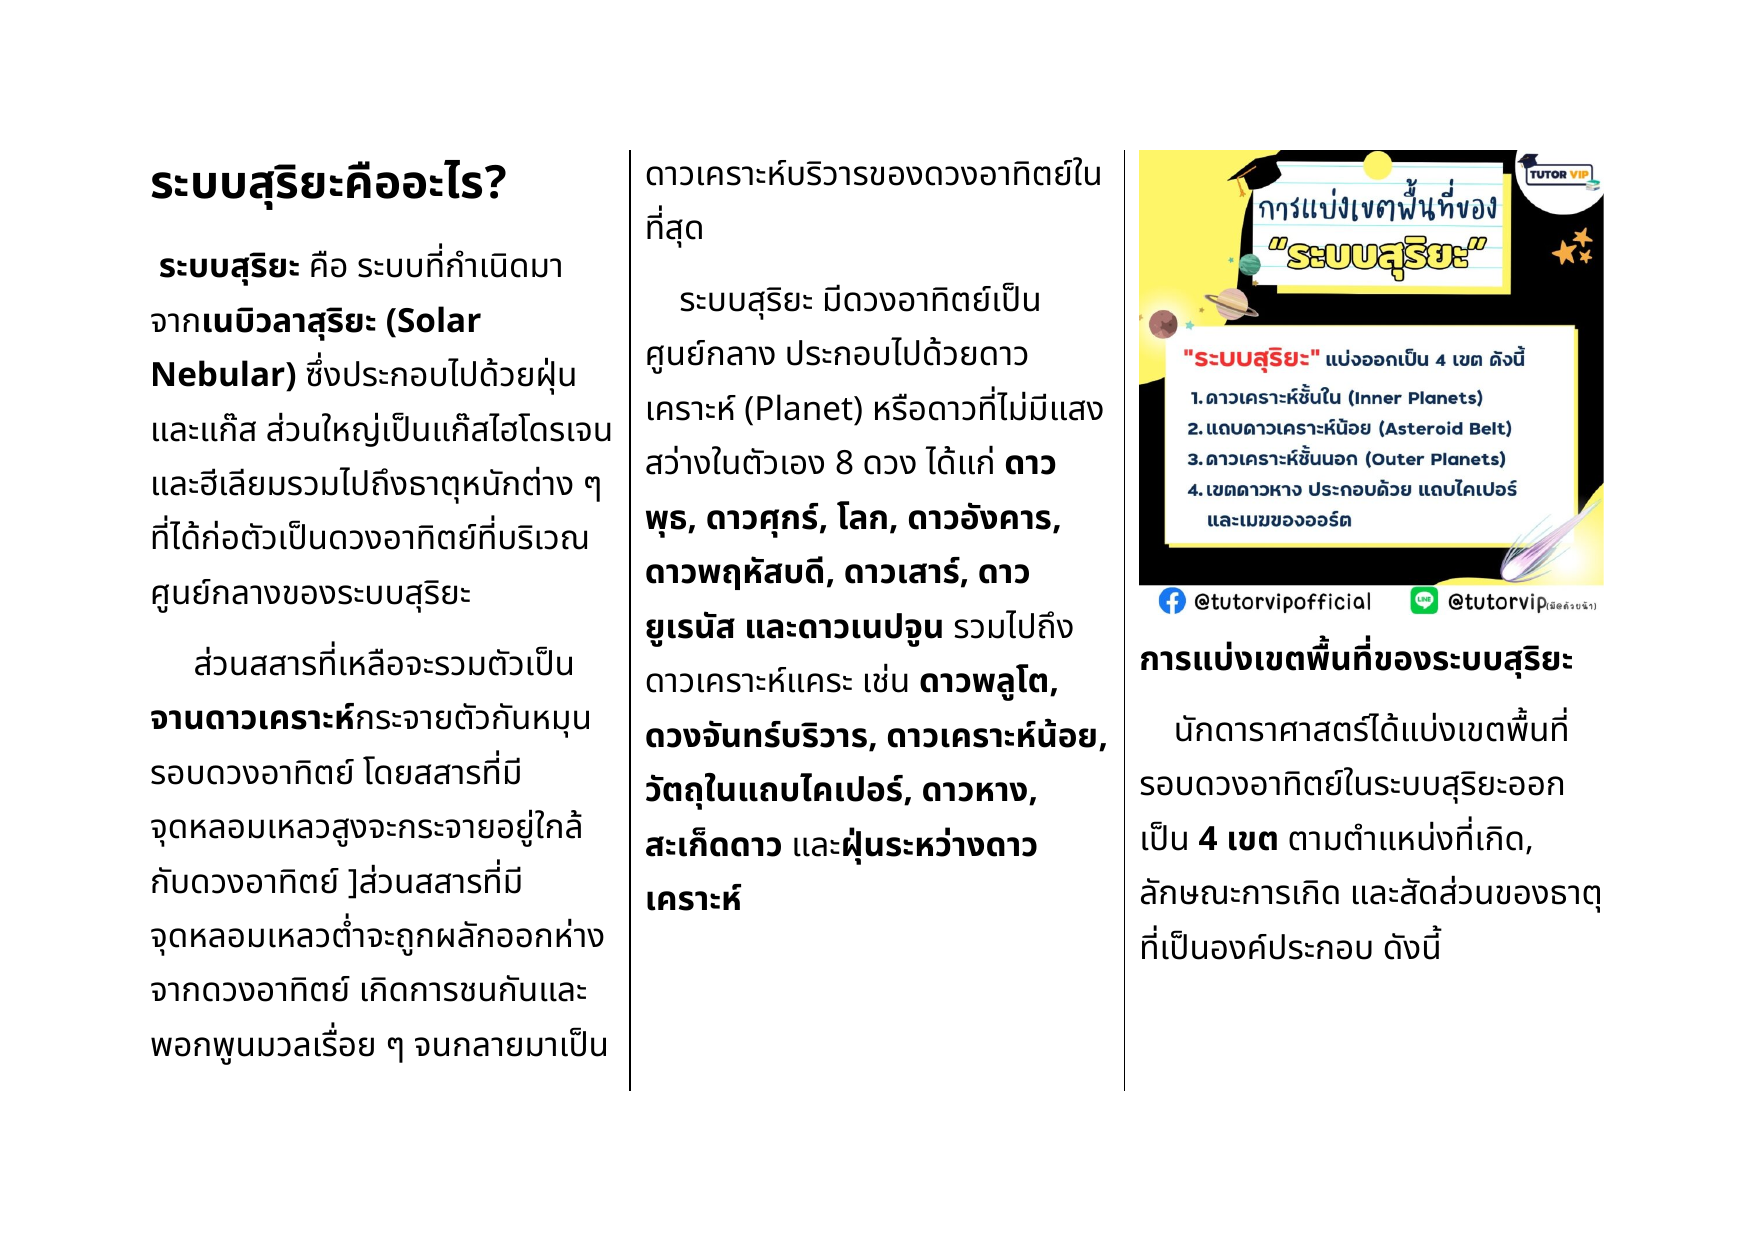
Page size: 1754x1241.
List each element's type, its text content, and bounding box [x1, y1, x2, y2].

text ระบบสุริยะ มีดวงอาทิตย์เป็นศูนย์กลาง ประกอบไปด้วยดาวเคราะห์ (Planet) หรือดาวที่ไม่มีแสงสว่างในตัวเอง 8 ดวง ได้แก่ ดาวพุธ, ดาวศุกร์, โลก, ดาวอังคาร, ดาวพฤหัสบดี, ดาวเสาร์, ดาวยูเรนัส และดาวเนปจูน รวมไปถึงดาวเคราะห์แคระ เช่น ดาวพลูโต, ดวงจันทร์บริวาร, ดาวเคราะห์น้อย, วัตถุในแถบไคเปอร์, ดาวหาง, สะเก็ดดาว และฝุ่นระหว่างดาวเคราะห์ [644, 275, 1109, 926]
text ส่วนสสารที่เหลือจะรวมตัวเป็นจานดาวเคราะห์กระจายตัวกันหมุนรอบดวงอาทิตย์ โดยสสารที่มีจุดหลอมเหลวสูงจะกระจายอยู่ใกล้กับดวงอาทิตย์ ]ส่วนสสารที่มีจุดหลอมเหลวต่ำจะถูกผลักออกห่างจากดวงอาทิตย์ เกิดการชนกันและพอกพูนมวลเรื่อย ๆ จนกลายมาเป็นดาวเคราะห์บริวารของดวงอาทิตย์ในที่สุด [150, 640, 614, 1071]
picture [1139, 150, 1604, 615]
text นักดาราศาสตร์ได้แบ่งเขตพื้นที่รอบดวงอาทิตย์ในระบบสุริยะออกเป็น 4 เขต ตามตำแหน่งที่เกิด, ลักษณะการเกิด และสัดส่วนของธาตุที่เป็นองค์ประกอบ ดังนี้ [1139, 706, 1604, 974]
text ระบบสุริยะ คือ ระบบที่กำเนิดมาจากเนบิวลาสุริยะ (Solar Nebular) ซึ่งประกอบไปด้วยฝุ่นและแก๊ส ส่วนใหญ่เป็นแก๊สไฮโดรเจนและฮีเลียมรวมไปถึงธาตุหนักต่าง ๆ ที่ได้ก่อตัวเป็นดวงอาทิตย์ที่บริเวณศูนย์กลางของระบบสุริยะ [150, 242, 614, 619]
text การแบ่งเขตพื้นที่ของระบบสุริยะ [1139, 635, 1604, 685]
text ระบบสุริยะคืออะไร? [150, 150, 614, 219]
text ส่วนสสารที่เหลือจะรวมตัวเป็นจานดาวเคราะห์กระจายตัวกันหมุนรอบดวงอาทิตย์ โดยสสารที่มีจุดหลอมเหลวสูงจะกระจายอยู่ใกล้กับดวงอาทิตย์ ]ส่วนสสารที่มีจุดหลอมเหลวต่ำจะถูกผลักออกห่างจากดวงอาทิตย์ เกิดการชนกันและพอกพูนมวลเรื่อย ๆ จนกลายมาเป็นดาวเคราะห์บริวารของดวงอาทิตย์ในที่สุด [644, 150, 1109, 255]
